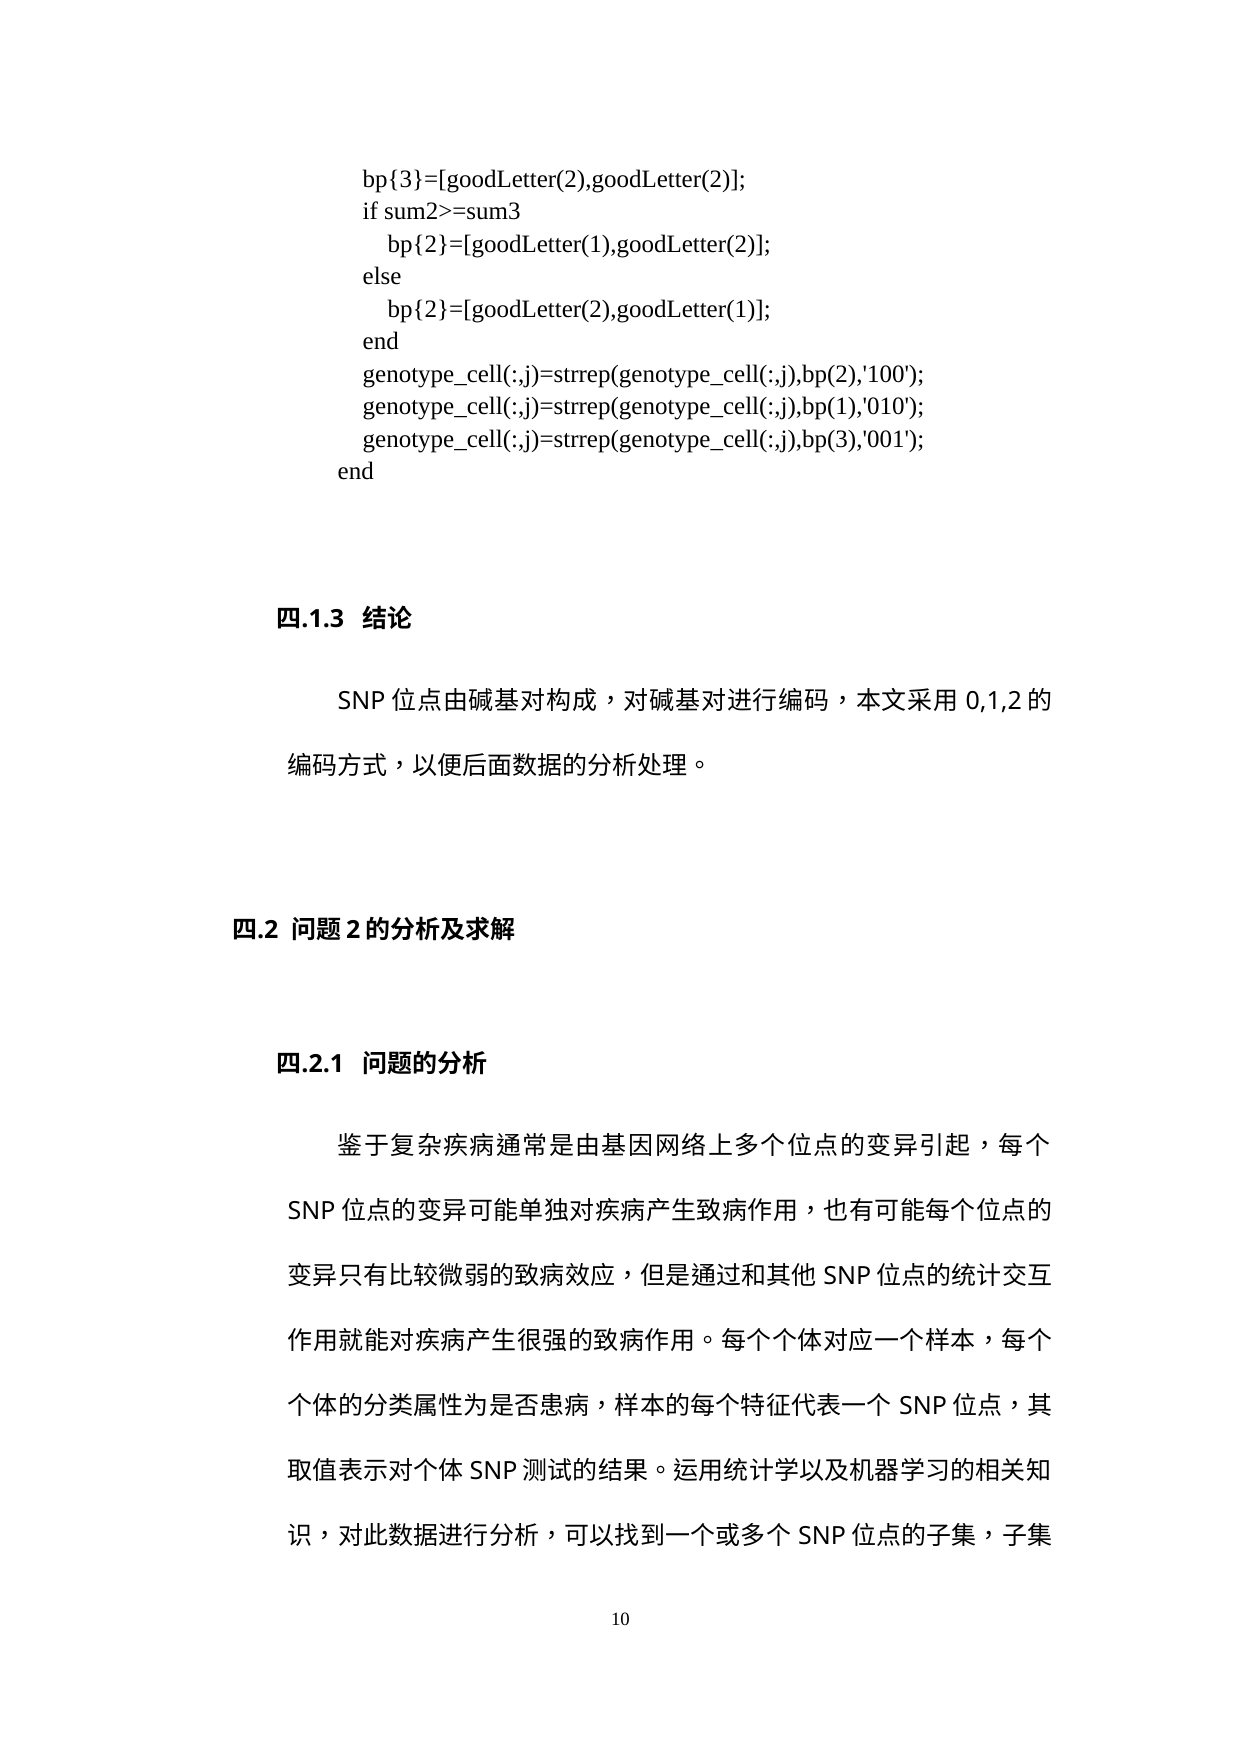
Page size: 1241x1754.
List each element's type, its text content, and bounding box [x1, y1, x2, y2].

text else [287, 259, 1053, 292]
text bp{2}=[goodLetter(2),goodLetter(1)]; [287, 292, 1053, 324]
text end [287, 454, 1053, 487]
text genotype_cell(:,j)=strrep(genotype_cell(:,j),bp(1),'010'); [287, 389, 1053, 422]
text SNP位点由碱基对构成，对碱基对进行编码，本文采用0,1,2的编码方式，以便后面数据的分析处理。 [287, 668, 1053, 798]
text end [287, 324, 1053, 357]
text genotype_cell(:,j)=strrep(genotype_cell(:,j),bp(3),'001'); [287, 422, 1053, 454]
text 问题2的分析及求解 [232, 895, 1053, 960]
text 问题的分析 [276, 1029, 1053, 1094]
text 结论 [276, 584, 1053, 649]
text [287, 1112, 1053, 1567]
text if sum2>=sum3 [287, 194, 1053, 227]
text bp{3}=[goodLetter(2),goodLetter(2)]; [287, 162, 1053, 194]
text bp{2}=[goodLetter(1),goodLetter(2)]; [287, 227, 1053, 259]
text genotype_cell(:,j)=strrep(genotype_cell(:,j),bp(2),'100'); [287, 357, 1053, 389]
